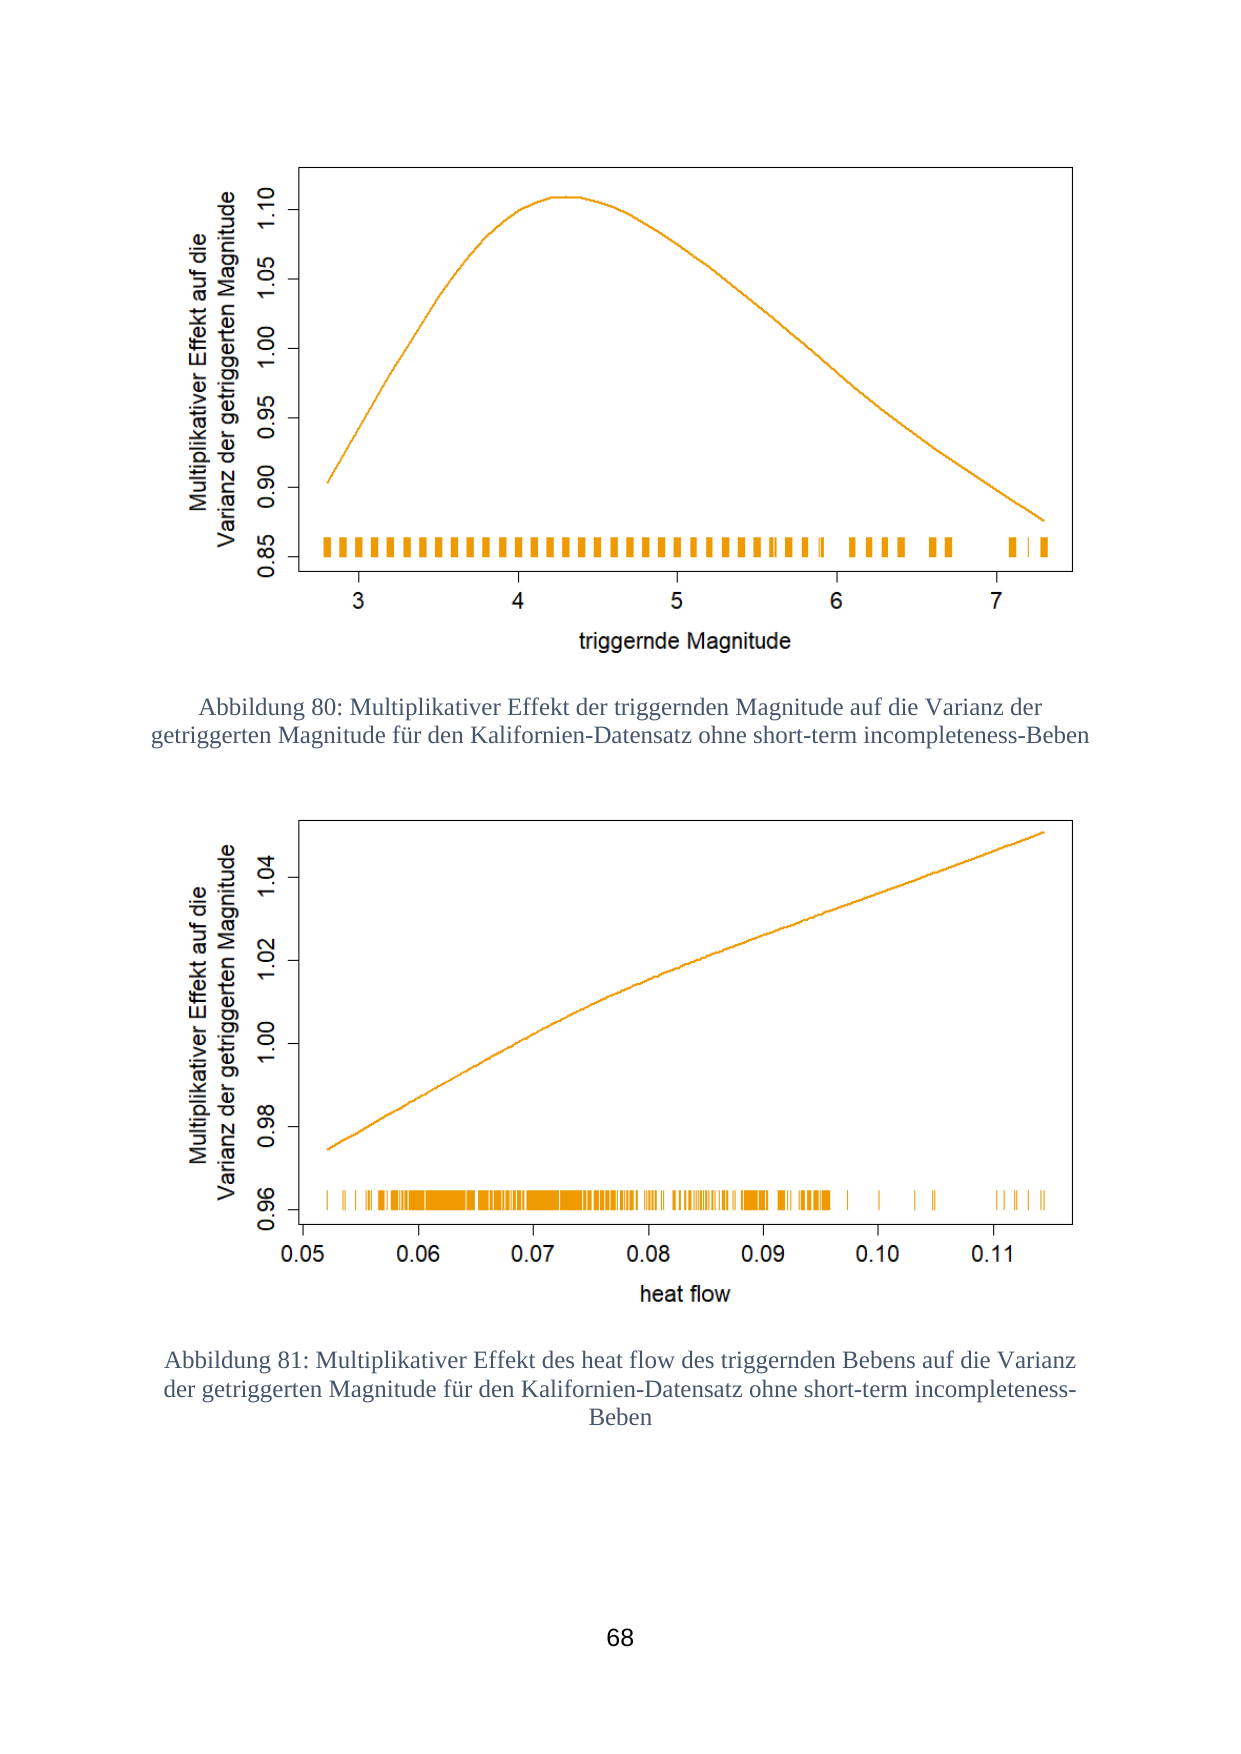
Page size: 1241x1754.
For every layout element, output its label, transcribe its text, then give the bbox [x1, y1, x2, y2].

picture [147, 801, 1093, 1326]
picture [147, 147, 1093, 673]
text Abbildung 80: Multiplikativer Effekt der triggernden Magnitude auf die Varianz der getriggerten Magnitude für den Kalifornien-Datensatz ohne short-term incompleteness-Beben [148, 692, 1093, 749]
text Abbildung 81: Multiplikativer Effekt des heat flow des triggernden Bebens auf die Varianz der getriggerten Magnitude für den Kalifornien-Datensatz ohne short-term incompleteness-Beben [148, 1345, 1093, 1431]
